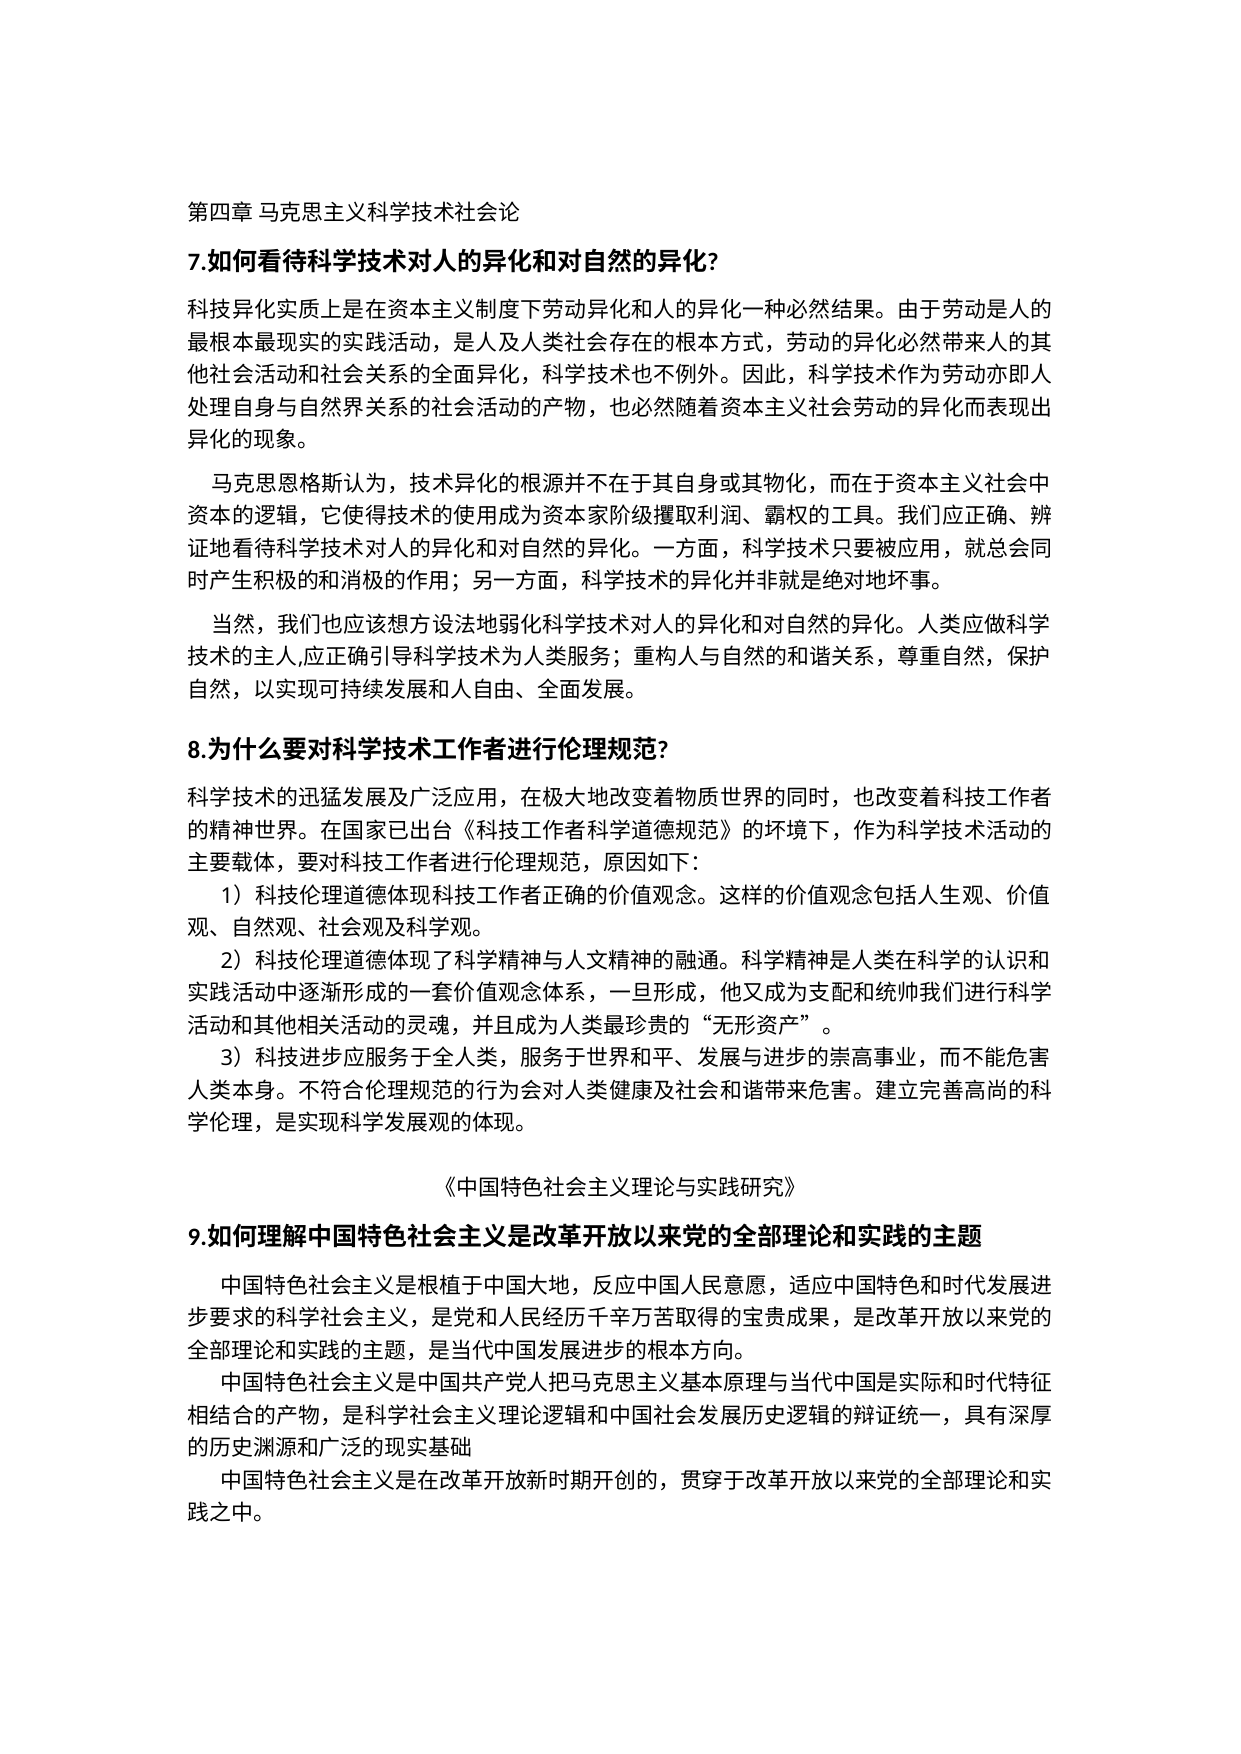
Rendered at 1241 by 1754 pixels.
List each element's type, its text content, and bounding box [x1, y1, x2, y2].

text 《中国特色社会主义理论与实践研究》 [187, 1170, 1053, 1202]
text 3）科技进步应服务于全人类，服务于世界和平、发展与进步的崇高事业，而不能危害人类本身。不符合伦理规范的行为会对人类健康及社会和谐带来危害。建立完善高尚的科学伦理，是实现科学发展观的体现。 [187, 1040, 1053, 1137]
text 8.为什么要对科学技术工作者进行伦理规范? [187, 715, 1053, 780]
text 科学技术的迅猛发展及广泛应用，在极大地改变着物质世界的同时，也改变着科技工作者的精神世界。在国家已出台《科技工作者科学道德规范》的坏境下，作为科学技术活动的主要载体，要对科技工作者进行伦理规范，原因如下： [187, 780, 1053, 877]
text 马克思恩格斯认为，技术异化的根源并不在于其自身或其物化，而在于资本主义社会中资本的逻辑，它使得技术的使用成为资本家阶级攫取利润、霸权的工具。我们应正确、辨证地看待科学技术对人的异化和对自然的异化。一方面，科学技术只要被应用，就总会同时产生积极的和消极的作用；另一方面，科学技术的异化并非就是绝对地坏事。 [187, 465, 1053, 595]
text 中国特色社会主义是中国共产党人把马克思主义基本原理与当代中国是实际和时代特征相结合的产物，是科学社会主义理论逻辑和中国社会发展历史逻辑的辩证统一，具有深厚的历史渊源和广泛的现实基础 [187, 1365, 1053, 1462]
text 中国特色社会主义是在改革开放新时期开创的，贯穿于改革开放以来党的全部理论和实践之中。 [187, 1462, 1053, 1527]
text 科技异化实质上是在资本主义制度下劳动异化和人的异化一种必然结果。由于劳动是人的最根本最现实的实践活动，是人及人类社会存在的根本方式，劳动的异化必然带来人的其他社会活动和社会关系的全面异化，科学技术也不例外。因此，科学技术作为劳动亦即人处理自身与自然界关系的社会活动的产物，也必然随着资本主义社会劳动的异化而表现出异化的现象。 [187, 292, 1053, 454]
text 7.如何看待科学技术对人的异化和对自然的异化? [187, 227, 1053, 292]
text 中国特色社会主义是根植于中国大地，反应中国人民意愿，适应中国特色和时代发展进步要求的科学社会主义，是党和人民经历千辛万苦取得的宝贵成果，是改革开放以来党的全部理论和实践的主题，是当代中国发展进步的根本方向。 [187, 1267, 1053, 1365]
text 第四章 马克思主义科学技术社会论 [187, 194, 1053, 227]
text 2）科技伦理道德体现了科学精神与人文精神的融通。科学精神是人类在科学的认识和实践活动中逐渐形成的一套价值观念体系，一旦形成，他又成为支配和统帅我们进行科学活动和其他相关活动的灵魂，并且成为人类最珍贵的“无形资产”。 [187, 942, 1053, 1040]
text 当然，我们也应该想方设法地弱化科学技术对人的异化和对自然的异化。人类应做科学技术的主人,应正确引导科学技术为人类服务；重构人与自然的和谐关系，尊重自然，保护自然，以实现可持续发展和人自由、全面发展。 [187, 606, 1053, 704]
text 9.如何理解中国特色社会主义是改革开放以来党的全部理论和实践的主题 [187, 1202, 1053, 1267]
text 1）科技伦理道德体现科技工作者正确的价值观念。这样的价值观念包括人生观、价值观、自然观、社会观及科学观。 [187, 877, 1053, 942]
